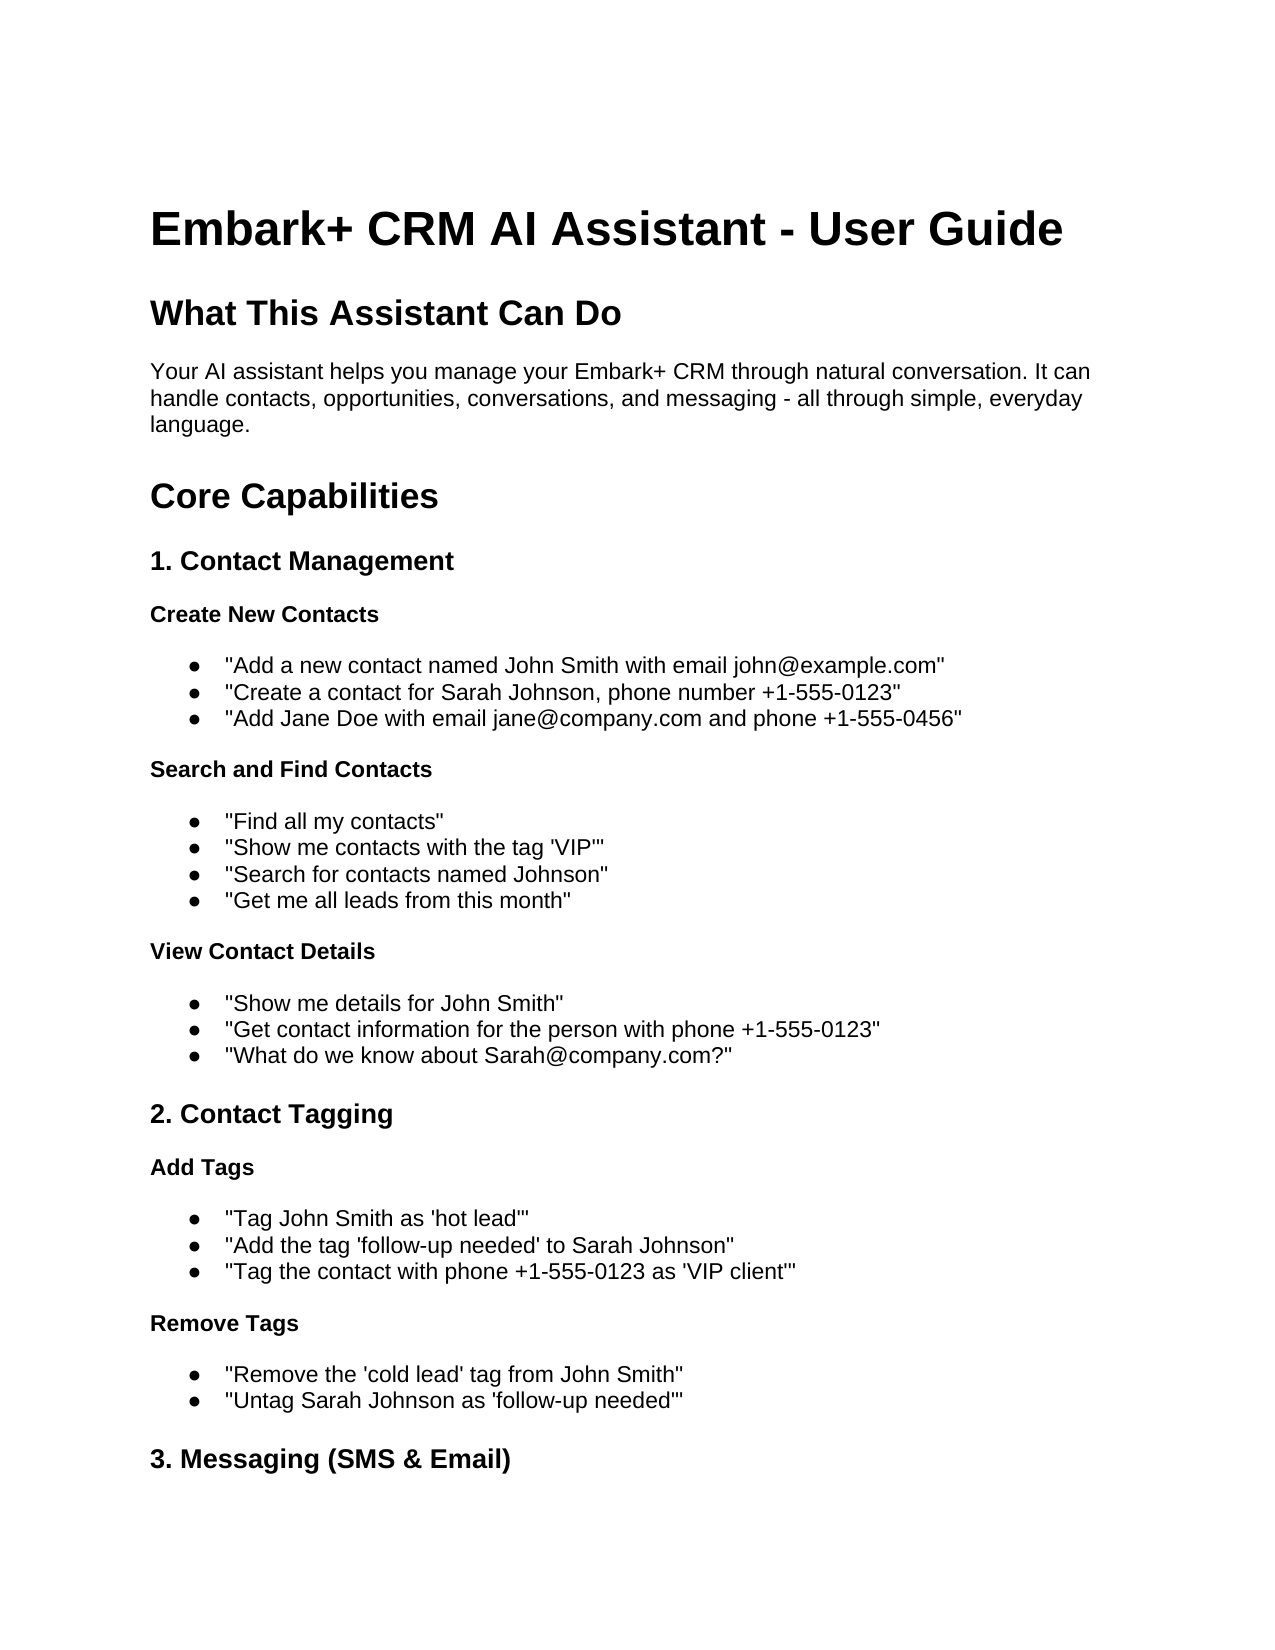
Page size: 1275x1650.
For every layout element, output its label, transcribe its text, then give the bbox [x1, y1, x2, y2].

text Remove Tags [150, 1309, 1125, 1336]
list "Add Jane Doe with email jane@company.com and phone +1-555-0456" [187, 705, 1125, 731]
text Add Tags [150, 1154, 1125, 1180]
text Your AI assistant helps you manage your Embark+ CRM through natural conversation. It can handle contacts, opportunities, conversations, and messaging - all through simple, everyday language. [150, 358, 1125, 437]
list "Untag Sarah Johnson as 'follow-up needed'" [187, 1387, 1125, 1413]
list "Add the tag 'follow-up needed' to Sarah Johnson" [187, 1232, 1125, 1258]
text Search and Find Contacts [150, 756, 1125, 783]
list "Tag John Smith as 'hot lead'" [187, 1205, 1125, 1232]
text Create New Contacts [150, 601, 1125, 627]
subtitle Embark+ CRM AI Assistant - User Guide [150, 200, 1125, 255]
list "Search for contacts named Johnson" [187, 861, 1125, 887]
subtitle 3. Messaging (SMS & Email) [150, 1443, 1125, 1474]
list "Get me all leads from this month" [187, 887, 1125, 913]
list "Add a new contact named John Smith with email john@example.com" [187, 652, 1125, 679]
subtitle Core Capabilities [150, 475, 1125, 516]
list "What do we know about Sarah@company.com?" [187, 1042, 1125, 1069]
list "Show me details for John Smith" [187, 989, 1125, 1016]
subtitle 1. Contact Management [150, 545, 1125, 576]
list "Create a contact for Sarah Johnson, phone number +1-555-0123" [187, 679, 1125, 705]
subtitle 2. Contact Tagging [150, 1098, 1125, 1129]
subtitle What This Assistant Can Do [150, 293, 1125, 333]
text View Contact Details [150, 938, 1125, 964]
list "Tag the contact with phone +1-555-0123 as 'VIP client'" [187, 1258, 1125, 1284]
list "Remove the 'cold lead' tag from John Smith" [187, 1361, 1125, 1387]
list "Show me contacts with the tag 'VIP'" [187, 834, 1125, 861]
list "Get contact information for the person with phone +1-555-0123" [187, 1016, 1125, 1042]
list "Find all my contacts" [187, 808, 1125, 834]
